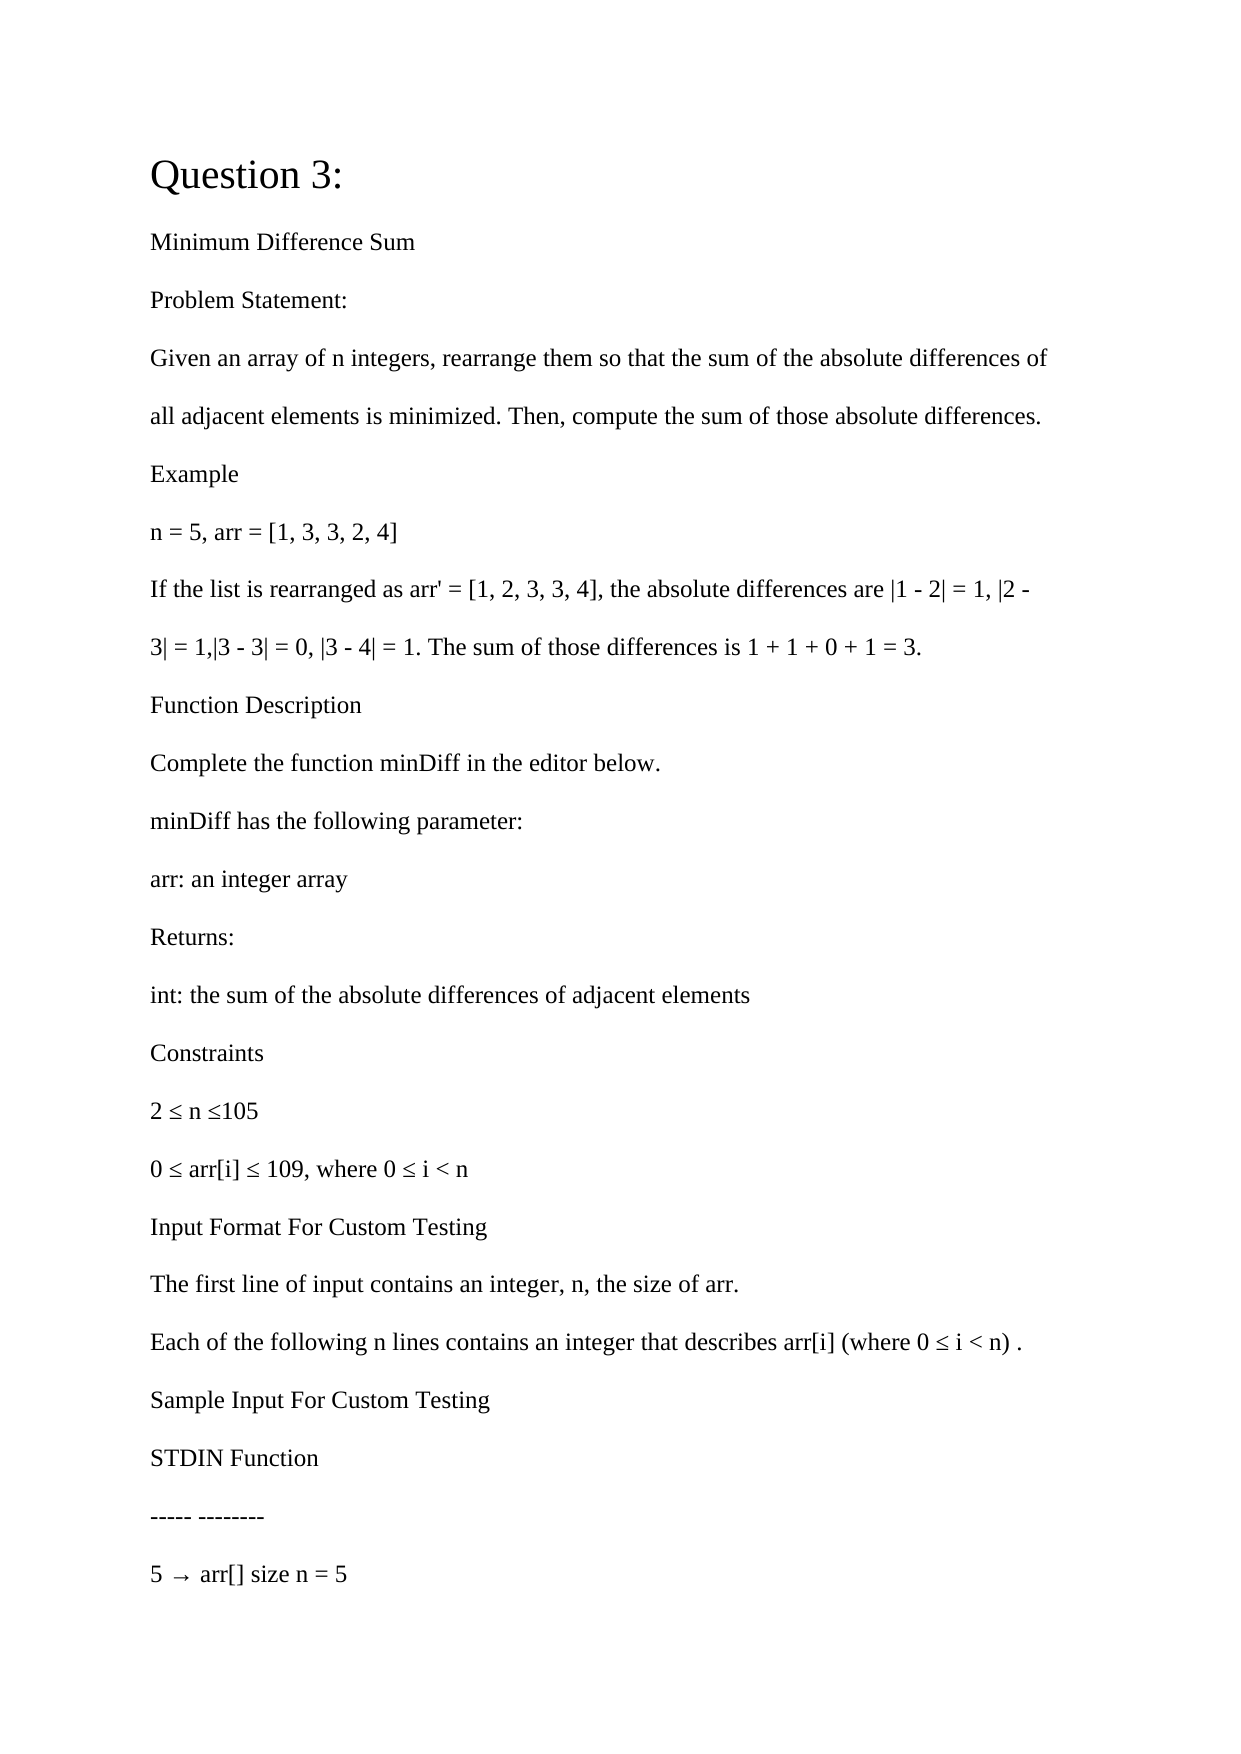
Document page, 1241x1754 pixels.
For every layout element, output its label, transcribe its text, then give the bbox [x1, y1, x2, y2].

text If the list is rearranged as arr' = [1, 2, 3, 3, 4], the absolute differences are |1 - 2| = 1, |2 - [150, 574, 1090, 603]
text Returns: [150, 922, 1090, 951]
text all adjacent elements is minimized. Then, compute the sum of those absolute differences. [150, 401, 1090, 429]
text arr: an integer array [150, 864, 1090, 893]
text Function Description [150, 690, 1090, 719]
text Sample Input For Custom Testing [150, 1385, 1090, 1414]
text Complete the function minDiff in the editor below. [150, 748, 1090, 777]
text n = 5, arr = [1, 3, 3, 2, 4] [150, 517, 1090, 545]
text 5 → arr[] size n = 5 [150, 1559, 1090, 1588]
text Given an array of n integers, rearrange them so that the sum of the absolute differences of [150, 343, 1090, 372]
text 0 ≤ arr[i] ≤ 109, where 0 ≤ i < n [150, 1154, 1090, 1182]
text minDiff has the following parameter: [150, 806, 1090, 835]
text Problem Statement: [150, 285, 1090, 314]
text Example [150, 459, 1090, 487]
text Question 3: [150, 150, 1090, 198]
text The first line of input contains an integer, n, the size of arr. [150, 1269, 1090, 1298]
text Each of the following n lines contains an integer that describes arr[i] (where 0 ≤ i < n) . [150, 1327, 1090, 1356]
text 3| = 1,|3 - 3| = 0, |3 - 4| = 1. The sum of those differences is 1 + 1 + 0 + 1 = 3. [150, 632, 1090, 661]
text ----- -------- [150, 1501, 1090, 1530]
text int: the sum of the absolute differences of adjacent elements [150, 980, 1090, 1009]
text STDIN Function [150, 1443, 1090, 1472]
text Input Format For Custom Testing [150, 1212, 1090, 1240]
text Minimum Difference Sum [150, 227, 1090, 256]
text 2 ≤ n ≤105 [150, 1096, 1090, 1124]
text Constraints [150, 1038, 1090, 1067]
